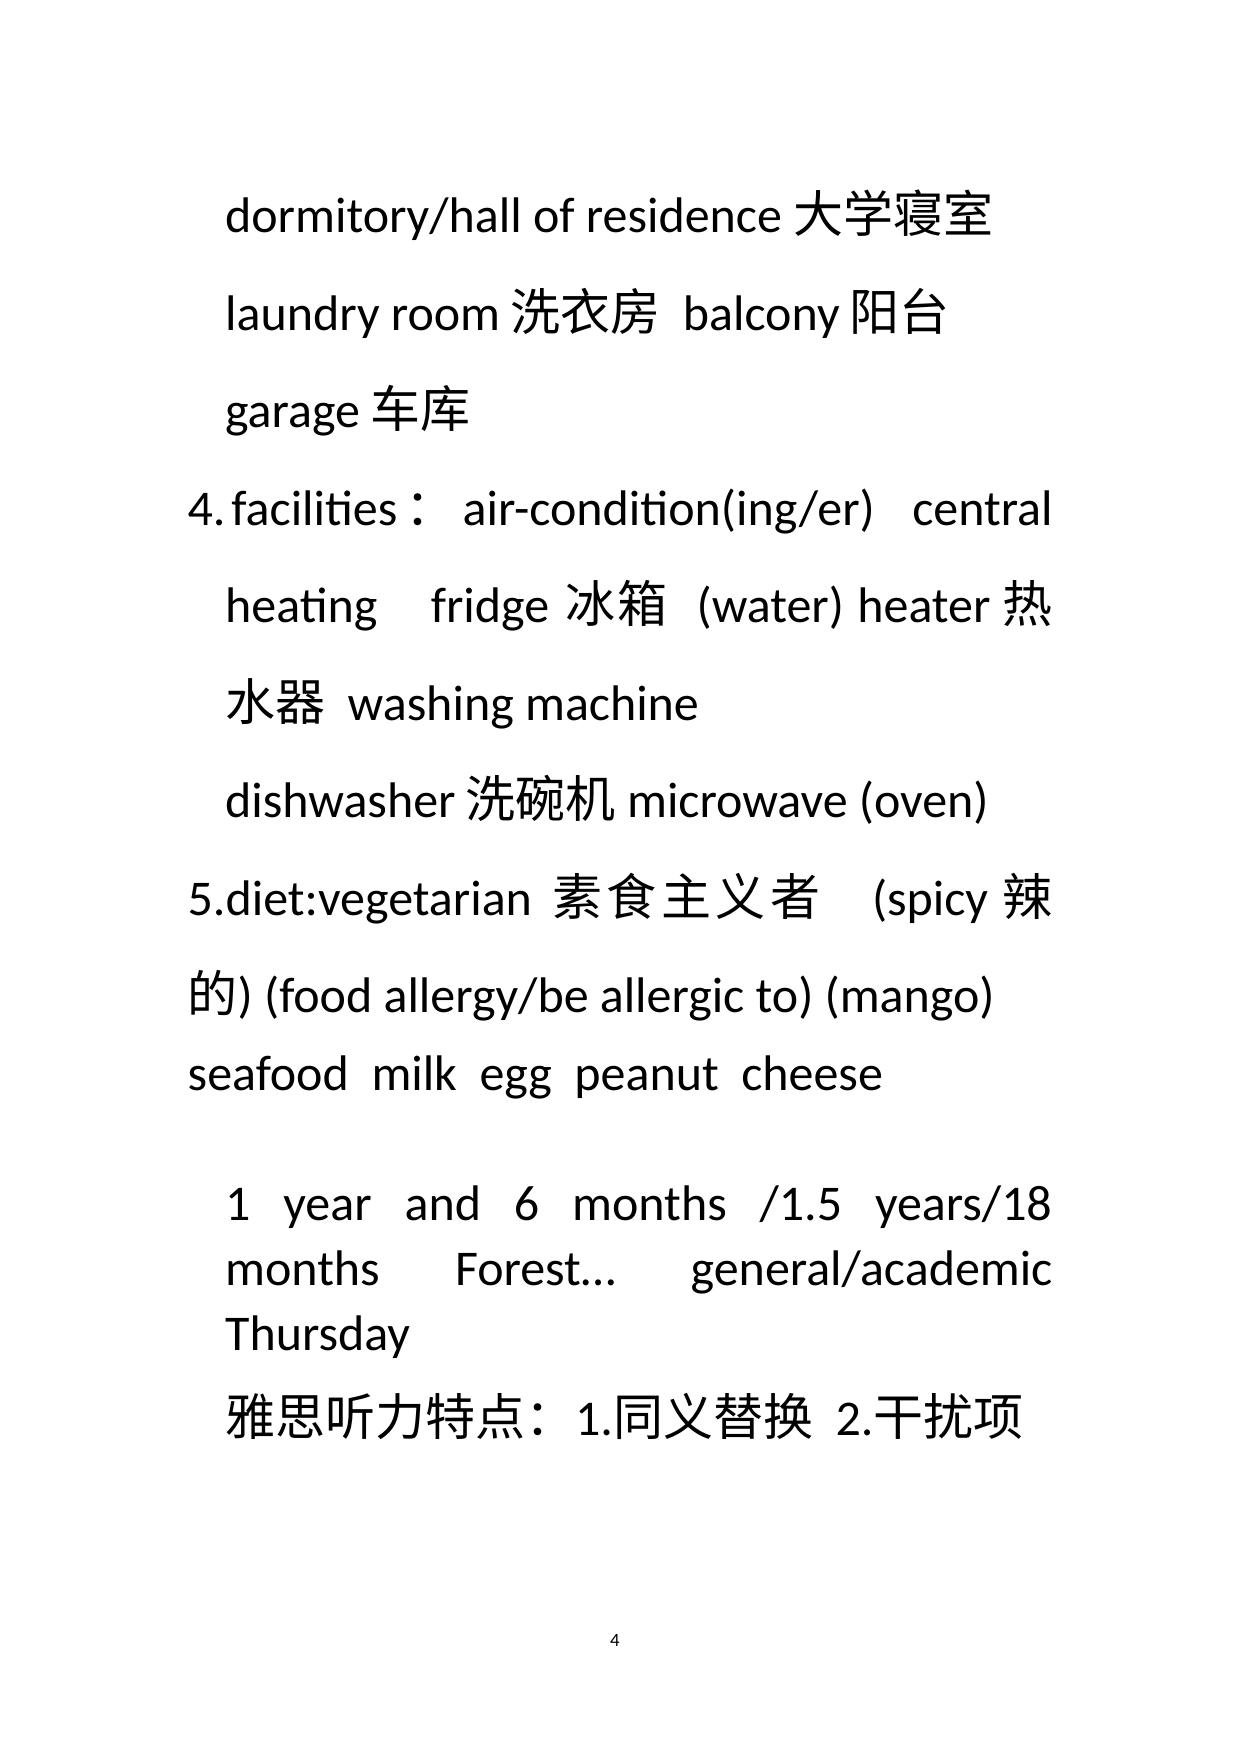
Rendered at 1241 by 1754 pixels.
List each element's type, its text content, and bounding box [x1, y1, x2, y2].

text 5.diet:vegetarian 素食主义者 (spicy辣的) (food allergy/be allergic to) (mango) [187, 844, 1053, 1039]
list facilities：air-condition(ing/er) central heating fridge 冰箱 (water) heater热水器 washing machine [187, 454, 1053, 747]
list 雅思听力特点：1.同义替换 2.干扰项 [225, 1364, 1053, 1462]
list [187, 162, 1053, 259]
list dishwasher洗碗机 microwave (oven) [225, 747, 1053, 844]
list 1 year and 6 months /1.5 years/18 months Forest… general/academic Thursday [225, 1169, 1053, 1364]
text seafood milk egg peanut cheese [187, 1039, 1053, 1104]
list laundry room洗衣房 balcony阳台 [225, 259, 1053, 357]
list garage车库 [225, 357, 1053, 454]
